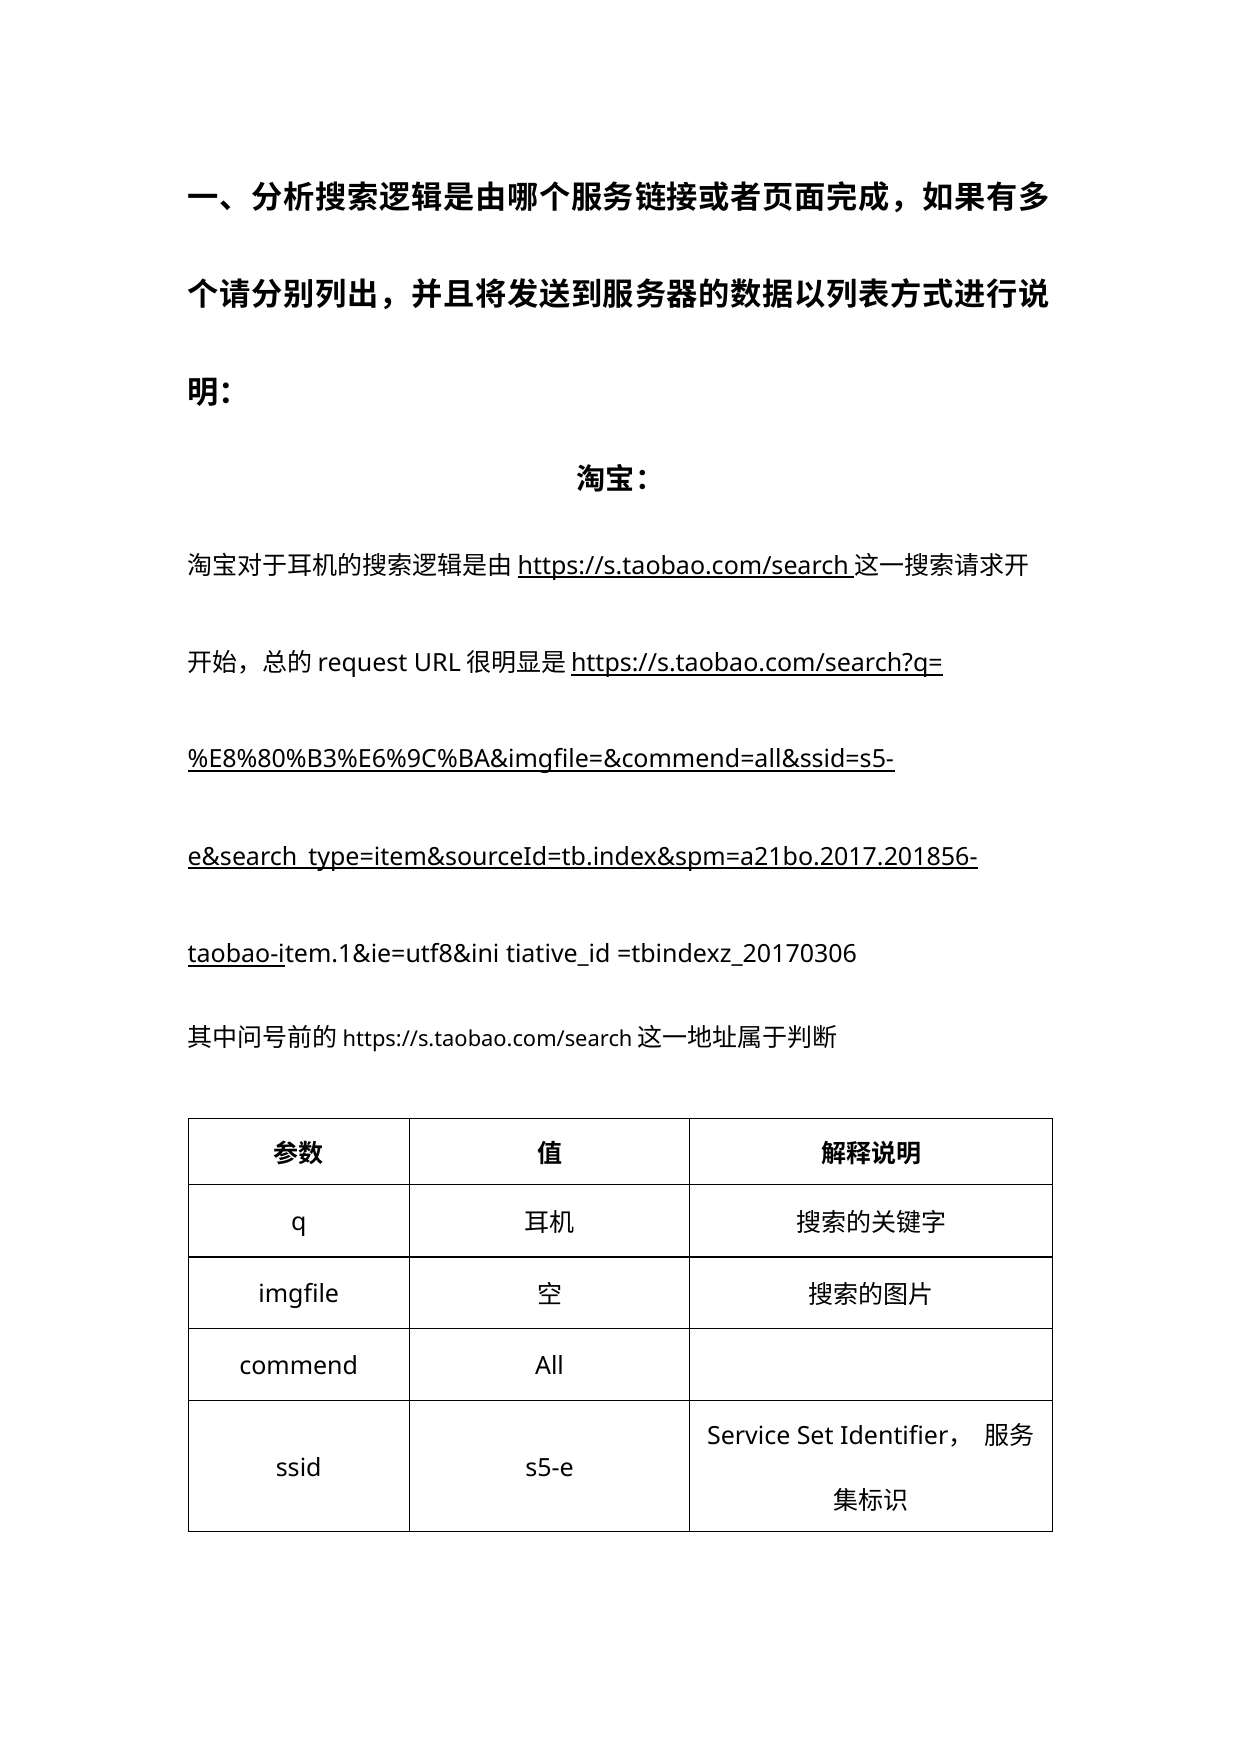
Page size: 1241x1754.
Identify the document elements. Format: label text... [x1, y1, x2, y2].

table_header 解释说明 [690, 1119, 1052, 1184]
table_cell s5-e [410, 1401, 689, 1531]
text 其中问号前的https://s.taobao.com/search这一地址属于判断 [187, 1003, 1053, 1068]
table_cell ssid [189, 1401, 409, 1531]
text 淘宝对于耳机的搜索逻辑是由https://s.taobao.com/search这一搜索请求开开始，总的request URL很明显是https://s.taobao.com/search?q=%E8%80%B3%E6%9C%BA&imgfile=&commend=all&ssid=s5-e&search_type=item&sourceId=tb.index&spm=a21bo.2017.201856-taobao-item.1&ie=utf8&ini tiative_id =tbindexz_20170306 [187, 531, 1053, 986]
text 淘宝： [187, 444, 1053, 509]
table_header 参数 [189, 1119, 409, 1184]
table_cell All [410, 1329, 689, 1400]
table_cell 搜索的图片 [690, 1258, 1052, 1328]
table_cell imgfile [189, 1258, 409, 1328]
table_cell [690, 1329, 1052, 1400]
table_cell 空 [410, 1258, 689, 1328]
table_header 值 [410, 1119, 689, 1184]
table_cell commend [189, 1329, 409, 1400]
table_cell q [189, 1185, 409, 1256]
text 一、分析搜索逻辑是由哪个服务链接或者页面完成，如果有多个请分别列出，并且将发送到服务器的数据以列表方式进行说明： [187, 162, 1053, 422]
table_cell Service Set Identifier， 服务集标识 [690, 1401, 1052, 1531]
table_cell 搜索的关键字 [690, 1185, 1052, 1256]
table_cell 耳机 [410, 1185, 689, 1256]
